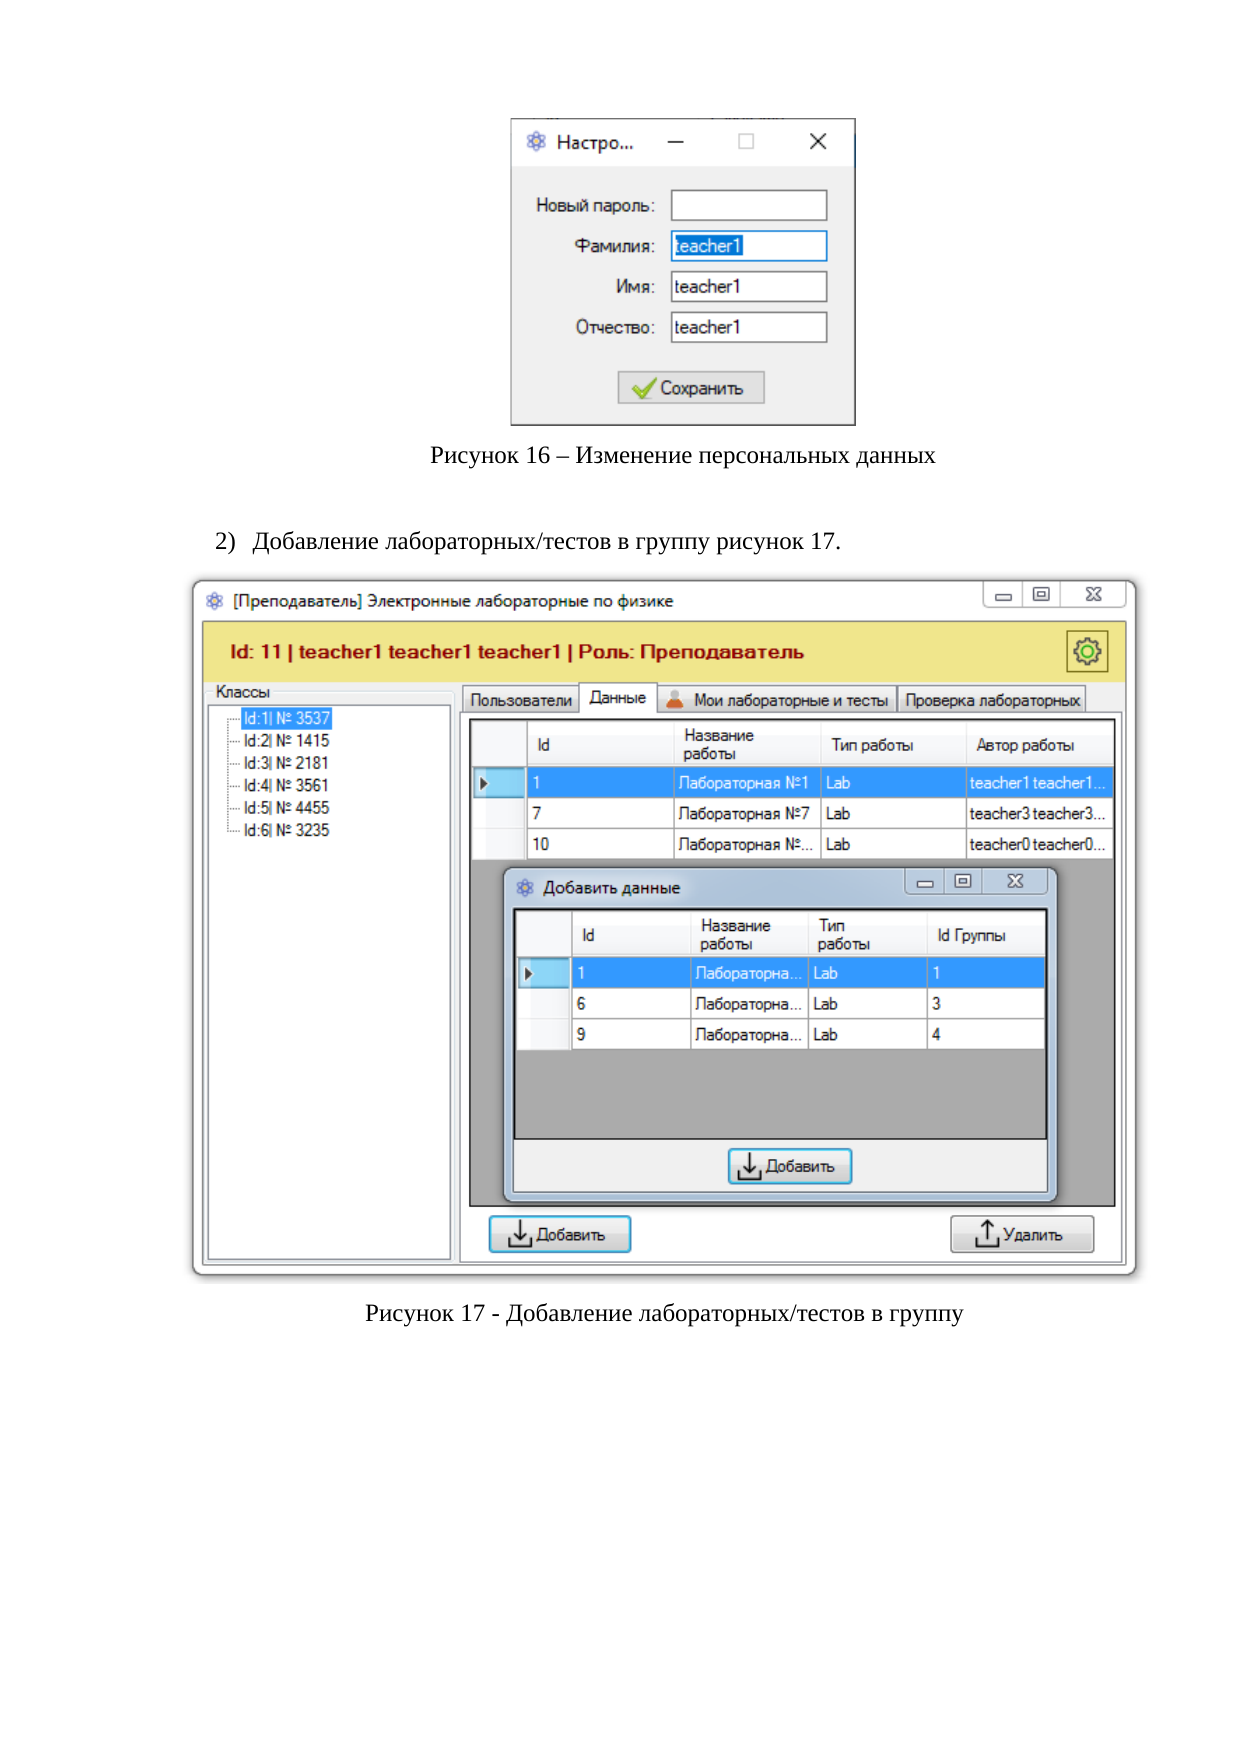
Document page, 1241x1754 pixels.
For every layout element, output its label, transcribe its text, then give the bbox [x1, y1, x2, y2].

picture [510, 118, 856, 426]
picture [177, 569, 1152, 1284]
list Добавление лабораторных/тестов в группу рисунок 17. [215, 526, 1152, 555]
text Рисунок 16 – Изменение персональных данных [215, 440, 1152, 469]
text Рисунок 17 - Добавление лабораторных/тестов в группу [177, 1298, 1152, 1326]
